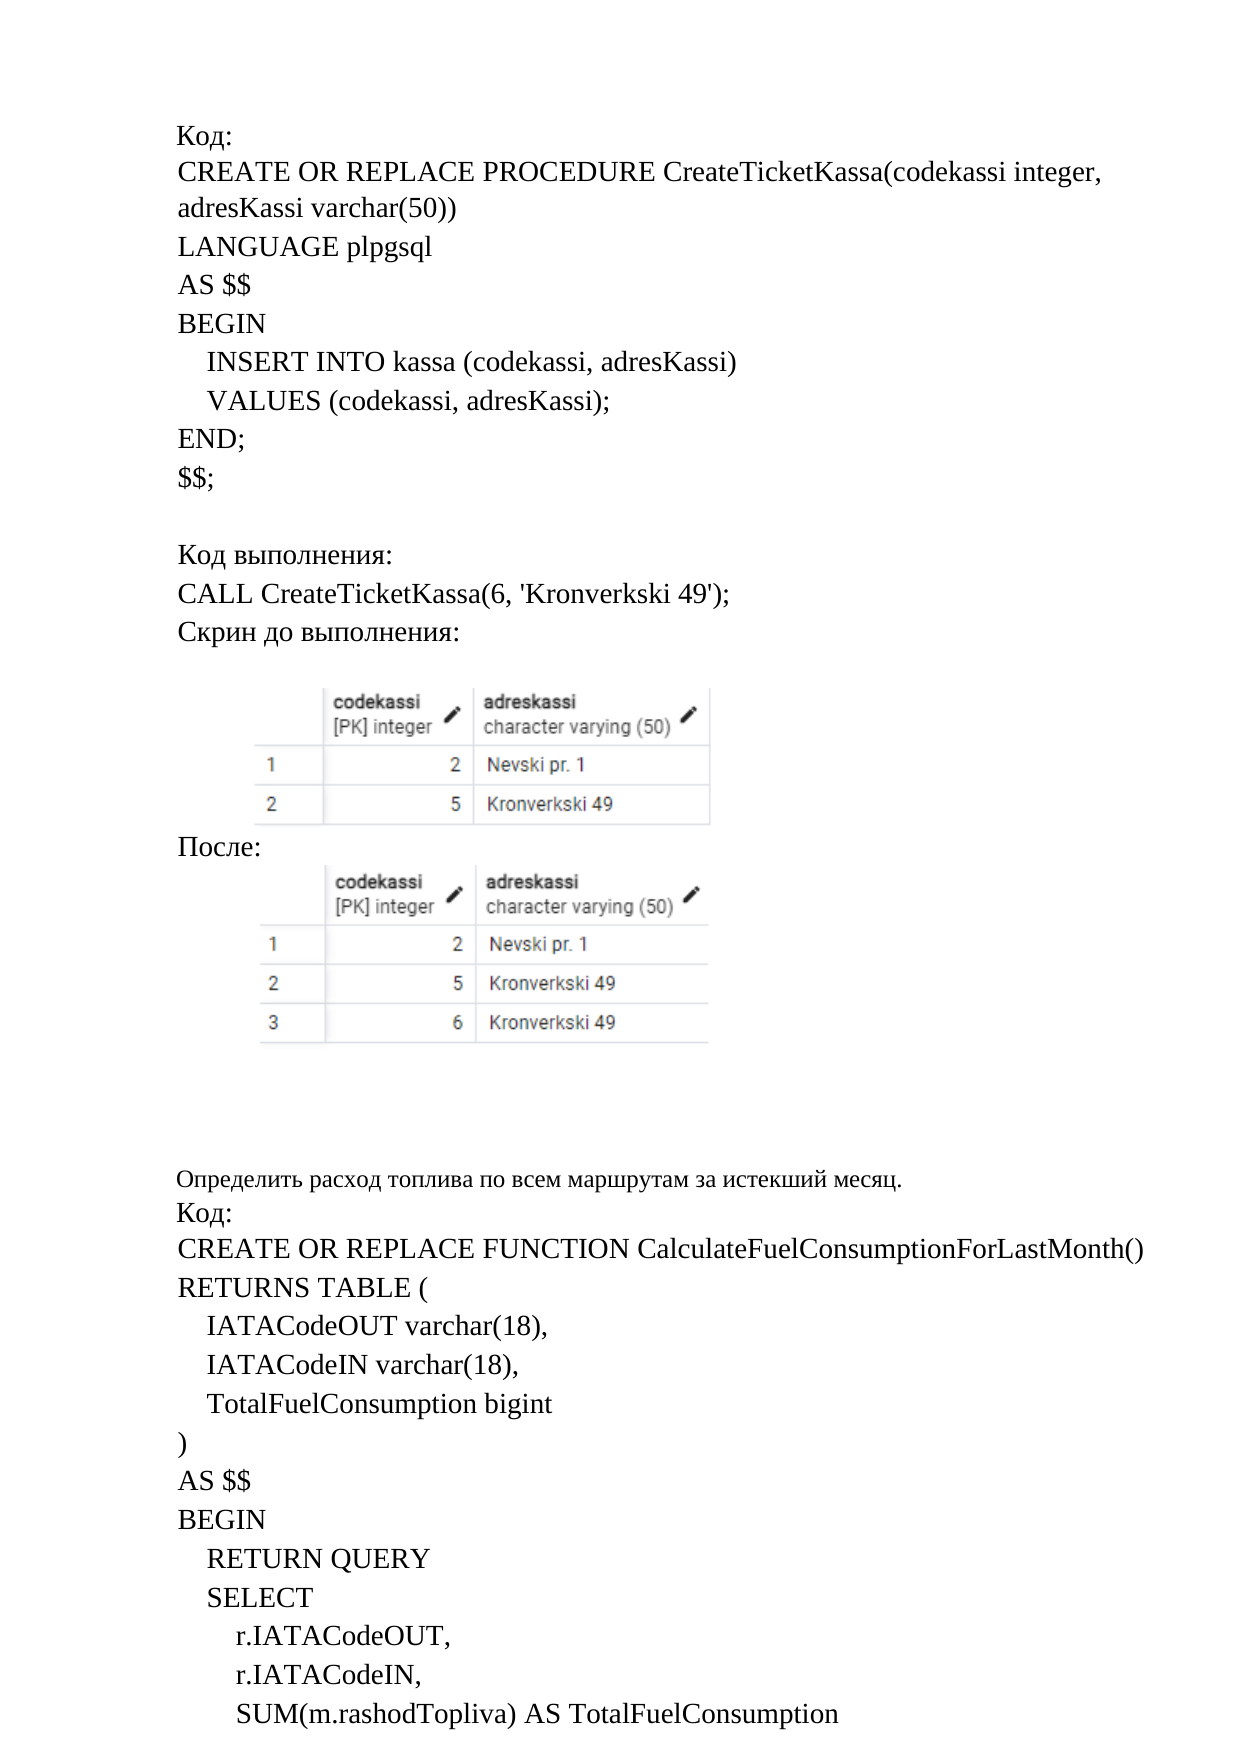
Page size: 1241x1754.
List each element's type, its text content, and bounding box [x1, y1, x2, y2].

text Код выполнения: [177, 537, 1160, 571]
text IATACodeIN varchar(18), [177, 1347, 1160, 1381]
text Определить расход топлива по всем маршрутам за истекший месяц. [176, 1164, 1152, 1192]
text END; [177, 422, 1160, 455]
text ) [177, 1425, 1160, 1458]
text IATACodeOUT varchar(18), [177, 1308, 1160, 1342]
text INSERT INTO kassa (codekassi, adresKassi) [177, 344, 1160, 378]
text BEGIN [177, 1502, 1160, 1536]
text AS $$ [177, 267, 1160, 301]
text r.IATACodeOUT, [177, 1618, 1160, 1652]
text r.IATACodeIN, [177, 1657, 1160, 1691]
text RETURN QUERY [177, 1541, 1160, 1574]
text TotalFuelConsumption bigint [177, 1386, 1160, 1419]
text BEGIN [177, 306, 1160, 339]
text После: [177, 829, 791, 863]
text VALUES (codekassi, adresKassi); [177, 383, 1160, 417]
text LANGUAGE plpgsql [177, 229, 1160, 262]
text AS $$ [177, 1463, 1160, 1497]
picture [254, 688, 714, 827]
text Скрин до выполнения: [177, 614, 1160, 648]
text $$; [177, 460, 1160, 494]
text Код: [176, 1195, 1152, 1228]
text CREATE OR REPLACE PROCEDURE CreateTicketKassa(codekassi integer, adresKassi varchar(50)) [177, 154, 1160, 224]
text Код: [176, 118, 1152, 152]
text CREATE OR REPLACE FUNCTION CalculateFuelConsumptionForLastMonth() [177, 1231, 1160, 1264]
text SELECT [177, 1580, 1160, 1613]
picture [259, 865, 709, 1053]
text CALL CreateTicketKassa(6, 'Kronverkski 49'); [177, 576, 1160, 609]
text SUM(m.rashodTopliva) AS TotalFuelConsumption [177, 1696, 1160, 1729]
text RETURNS TABLE ( [177, 1270, 1160, 1303]
